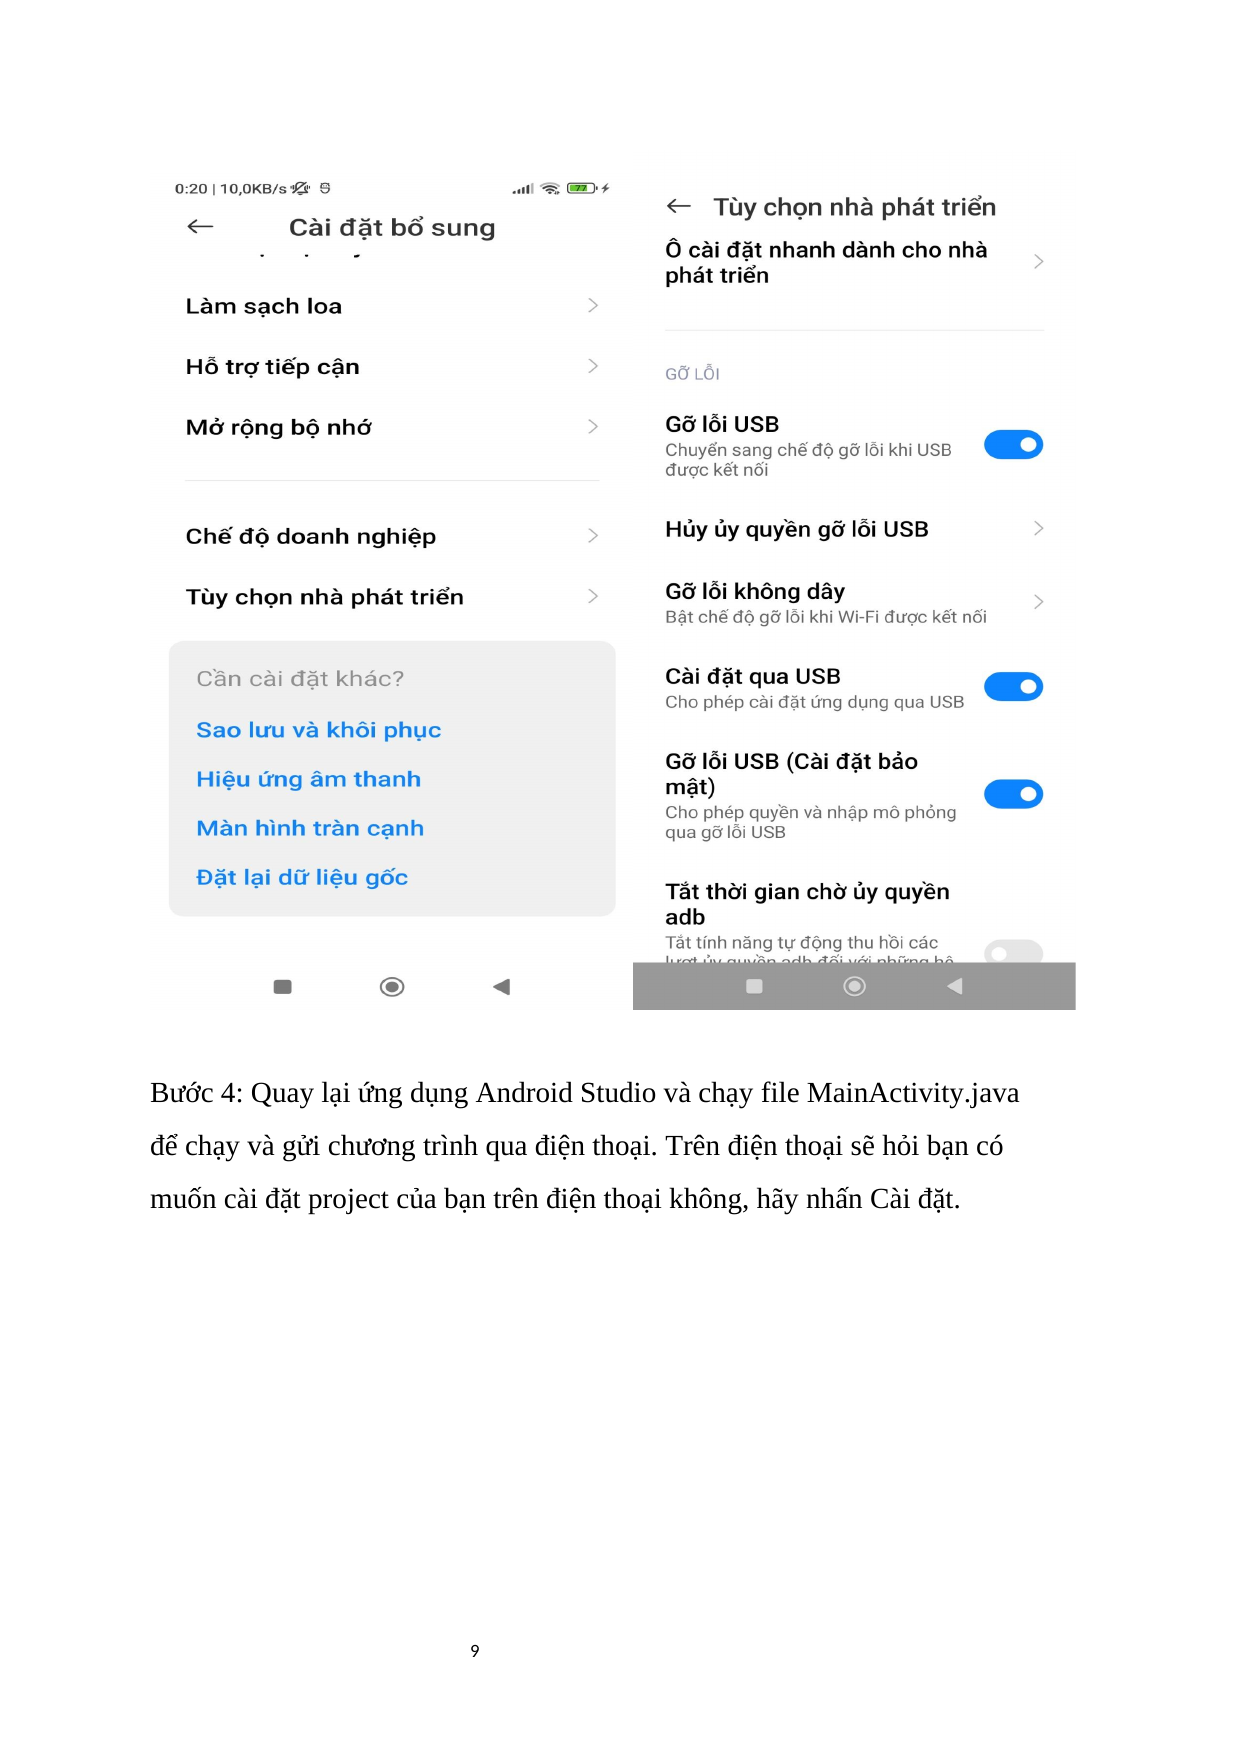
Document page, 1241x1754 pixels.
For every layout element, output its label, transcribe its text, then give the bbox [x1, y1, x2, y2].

text Bước 4: Quay lại ứng dụng Android Studio và chạy file MainActivity.java [150, 1076, 1090, 1109]
text muốn cài đặt project của bạn trên điện thoại không, hãy nhấn Cài đặt. [150, 1181, 1090, 1215]
text để chạy và gửi chương trình qua điện thoại. Trên điện thoại sẽ hỏi bạn có [150, 1128, 1090, 1162]
picture [150, 150, 1076, 1010]
